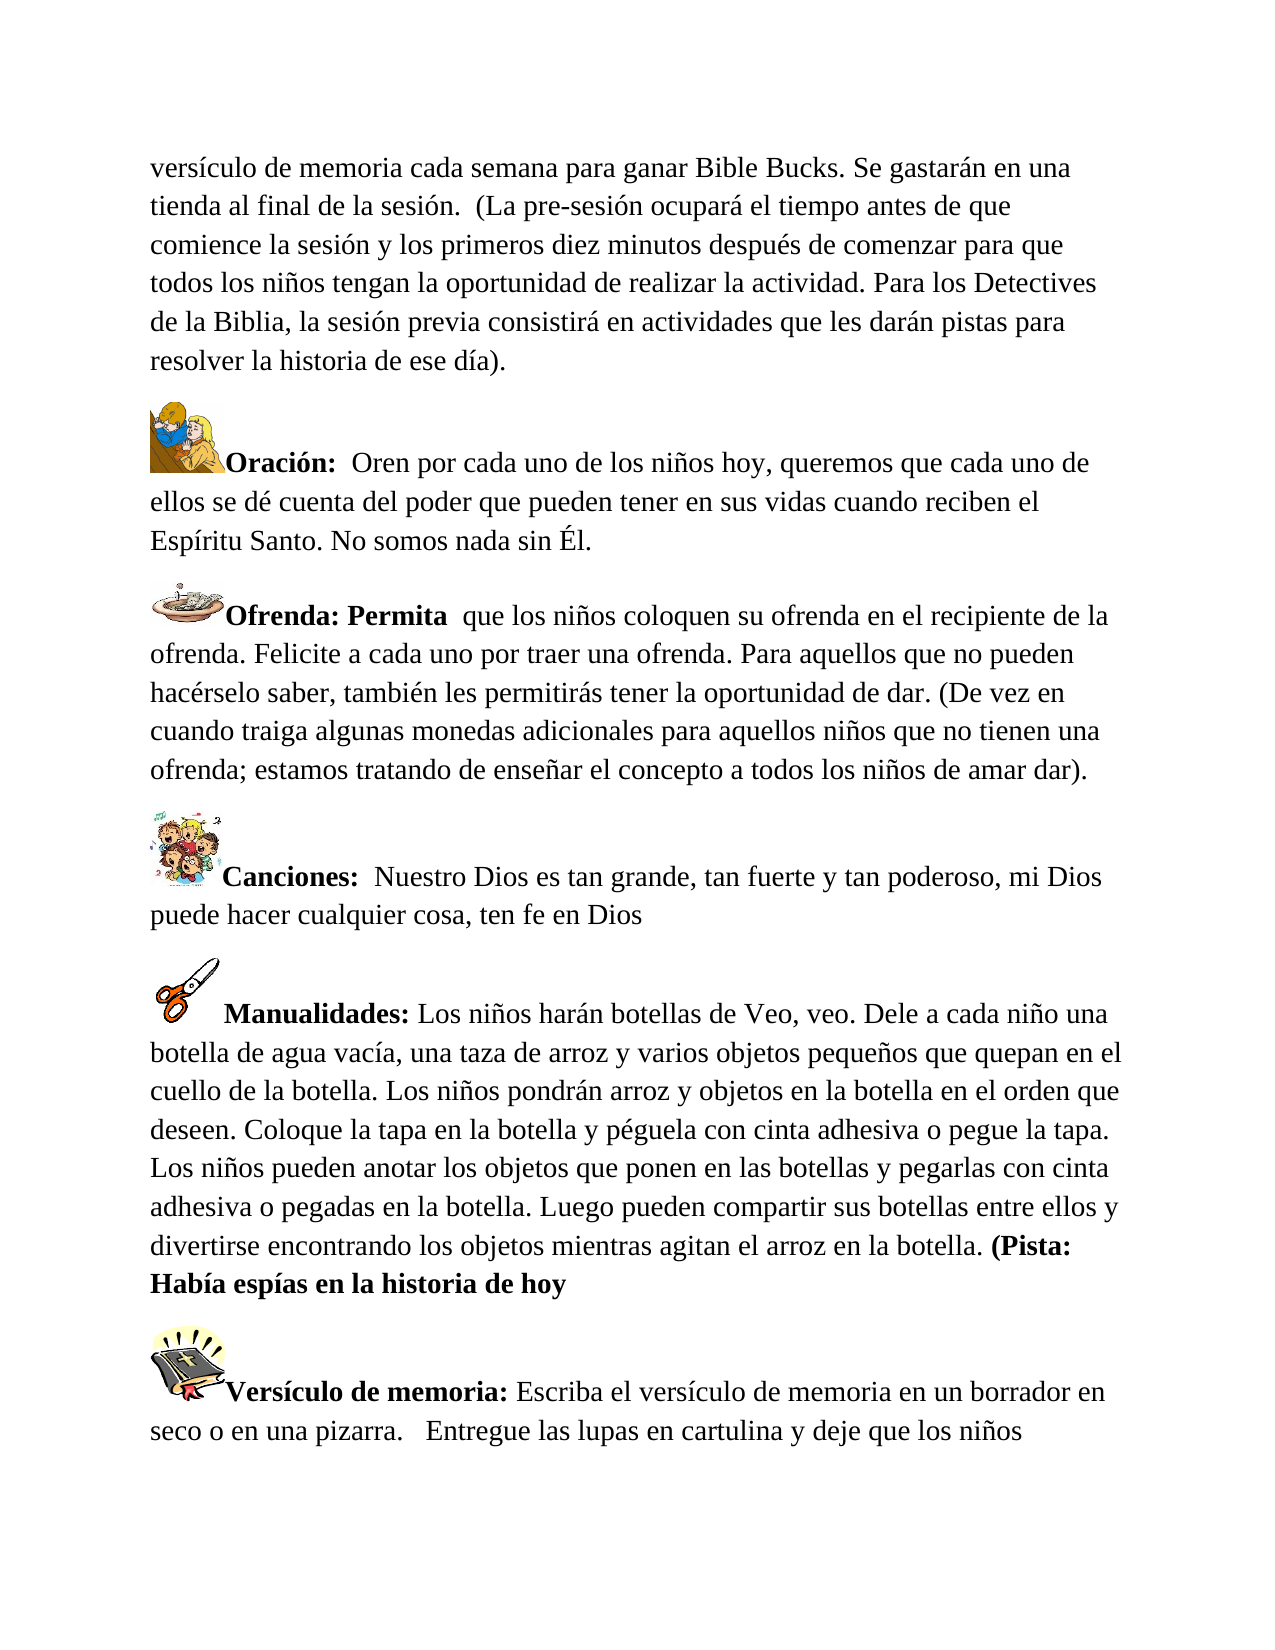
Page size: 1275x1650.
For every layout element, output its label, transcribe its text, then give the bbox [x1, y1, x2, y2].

text Canciones: Nuestro Dios es tan grande, tan fuerte y tan poderoso, mi Dios puede hacer cualquier cosa, ten fe en Dios [150, 811, 1125, 931]
picture [150, 811, 222, 887]
text Manualidades: Los niños harán botellas de Veo, veo. Dele a cada niño una botella de agua vacía, una taza de arroz y varios objetos pequeños que quepan en el cuello de la botella. Los niños pondrán arroz y objetos en la botella en el orden que deseen. Coloque la tapa en la botella y péguela con cinta adhesiva o pegue la tapa. Los niños pueden anotar los objetos que ponen en las botellas y pegarlas con cinta adhesiva o pegadas en la botella. Luego pueden compartir sus botellas entre ellos y divertirse encontrando los objetos mientras agitan el arroz en la botella. (Pista: Había espías en la historia de hoy [150, 957, 1125, 1300]
text Ofrenda: Permita que los niños coloquen su ofrenda en el recipiente de la ofrenda. Felicite a cada uno por traer una ofrenda. Para aquellos que no pueden hacérselo saber, también les permitirás tener la oportunidad de dar. (De vez en cuando traiga algunas monedas adicionales para aquellos niños que no tienen una ofrenda; estamos tratando de enseñar el concepto a todos los niños de amar dar). [150, 582, 1125, 785]
picture [150, 956, 224, 1024]
picture [150, 402, 226, 473]
picture [150, 1325, 226, 1402]
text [150, 1326, 1125, 1447]
picture [150, 582, 226, 625]
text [150, 150, 1125, 376]
text Oración: Oren por cada uno de los niños hoy, queremos que cada uno de ellos se dé cuenta del poder que pueden tener en sus vidas cuando reciben el Espíritu Santo. No somos nada sin Él. [150, 402, 1125, 556]
